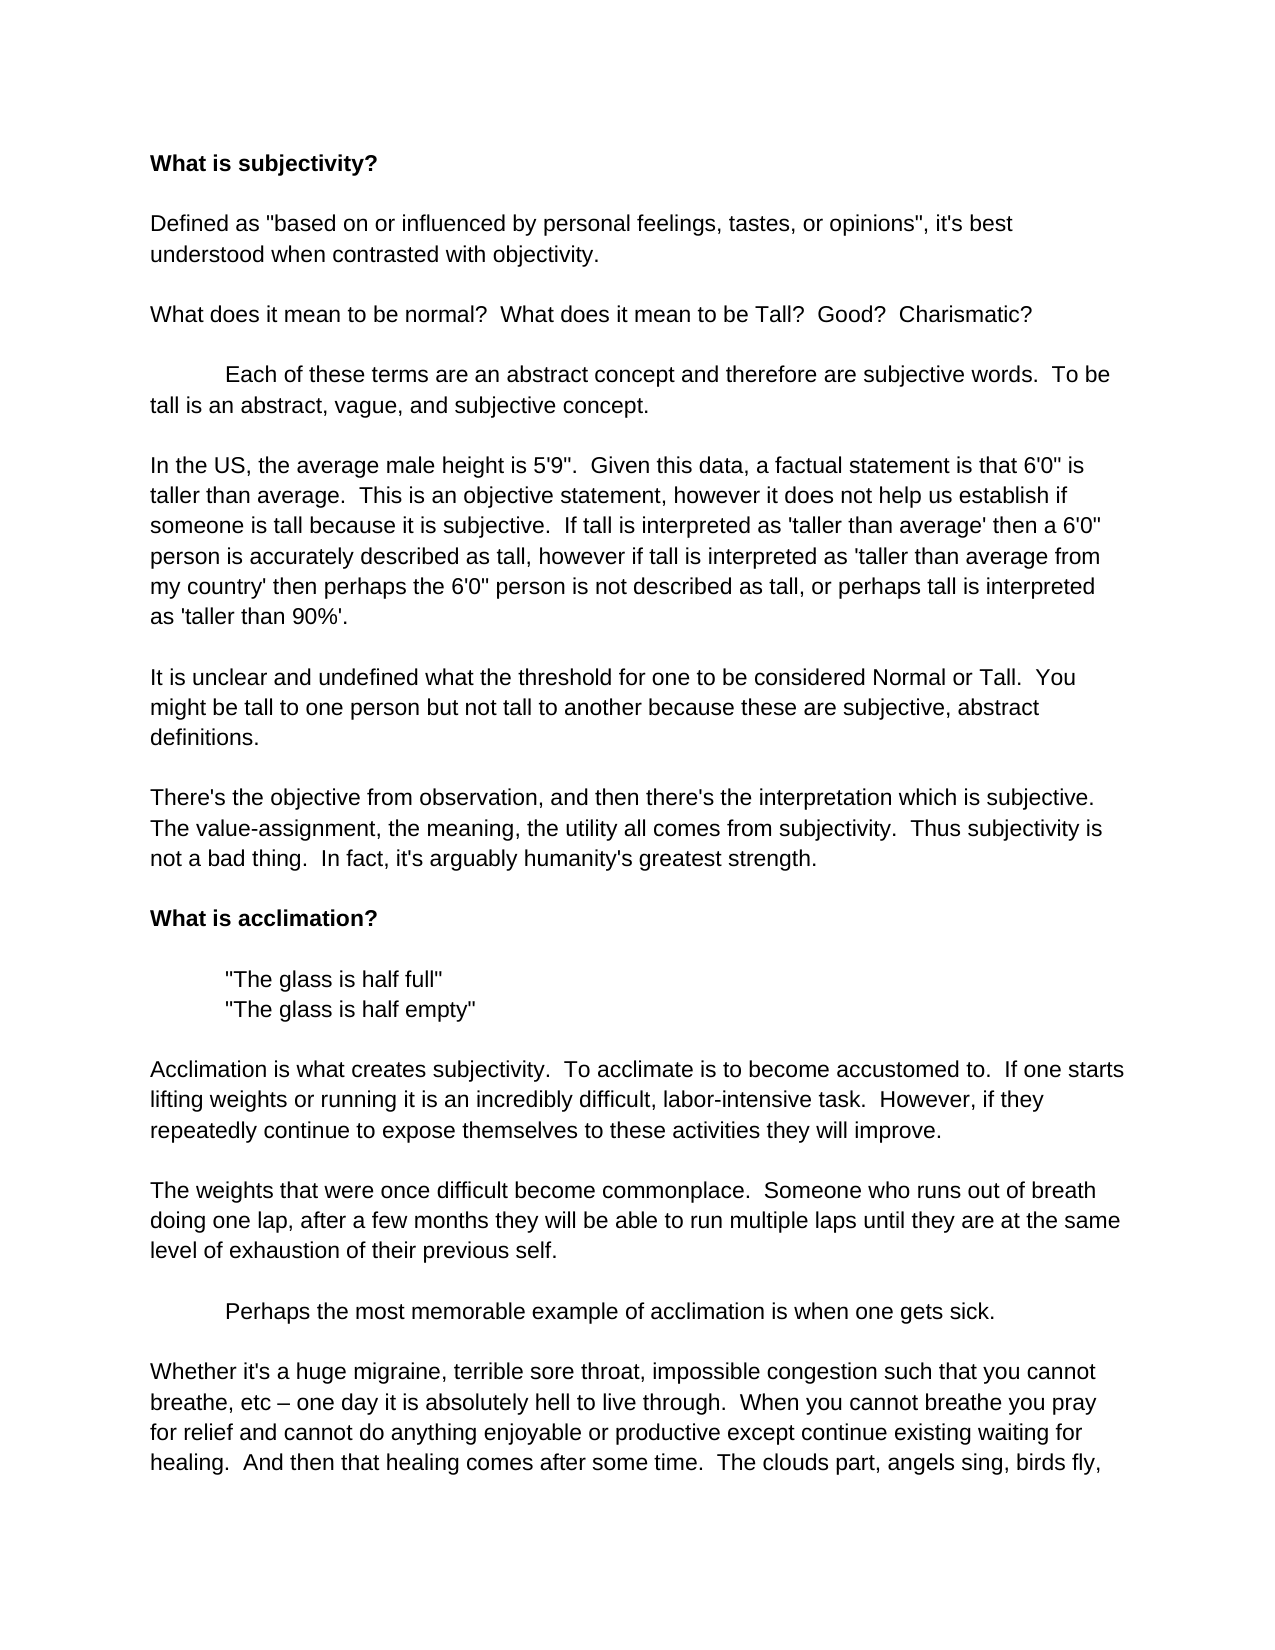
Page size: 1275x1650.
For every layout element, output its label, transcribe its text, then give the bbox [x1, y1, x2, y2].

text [150, 1358, 1125, 1475]
text Acclimation is what creates subjectivity. To acclimate is to become accustomed to. If one starts lifting weights or running it is an incredibly difficult, labor-intensive task. However, if they repeatedly continue to expose themselves to these activities they will improve. [150, 1056, 1125, 1143]
text Defined as "based on or influenced by personal feelings, tastes, or opinions", it's best understood when contrasted with objectivity. [150, 210, 1125, 267]
text "The glass is half empty" [225, 996, 1125, 1022]
text It is unclear and undefined what the threshold for one to be considered Normal or Tall. You might be tall to one person but not tall to another because these are subjective, abstract definitions. [150, 663, 1125, 750]
text What is subjectivity? [150, 150, 1125, 176]
text In the US, the average male height is 5'9". Given this data, a factual statement is that 6'0" is taller than average. This is an objective statement, however it does not help us establish if someone is tall because it is subjective. If tall is interpreted as 'taller than average' then a 6'0" person is accurately described as tall, however if tall is interpreted as 'taller than average from my country' then perhaps the 6'0" person is not described as tall, or perhaps tall is interpreted as 'taller than 90%'. [150, 452, 1125, 629]
text "The glass is half full" [225, 966, 1125, 992]
text There's the objective from observation, and then there's the interpretation which is subjective. The value-assignment, the meaning, the utility all comes from subjectivity. Thus subjectivity is not a bad thing. In fact, it's arguably humanity's greatest strength. [150, 784, 1125, 871]
text The weights that were once difficult become commonplace. Someone who runs out of breath doing one lap, after a few months they will be able to run multiple laps until they are at the same level of exhaustion of their previous self. [150, 1177, 1125, 1264]
text What does it mean to be normal? What does it mean to be Tall? Good? Charismatic? [150, 301, 1125, 327]
text Each of these terms are an abstract concept and therefore are subjective words. To be tall is an abstract, vague, and subjective concept. [150, 361, 1125, 418]
text What is acclimation? [150, 905, 1125, 932]
text Perhaps the most memorable example of acclimation is when one gets sick. [150, 1298, 1125, 1324]
